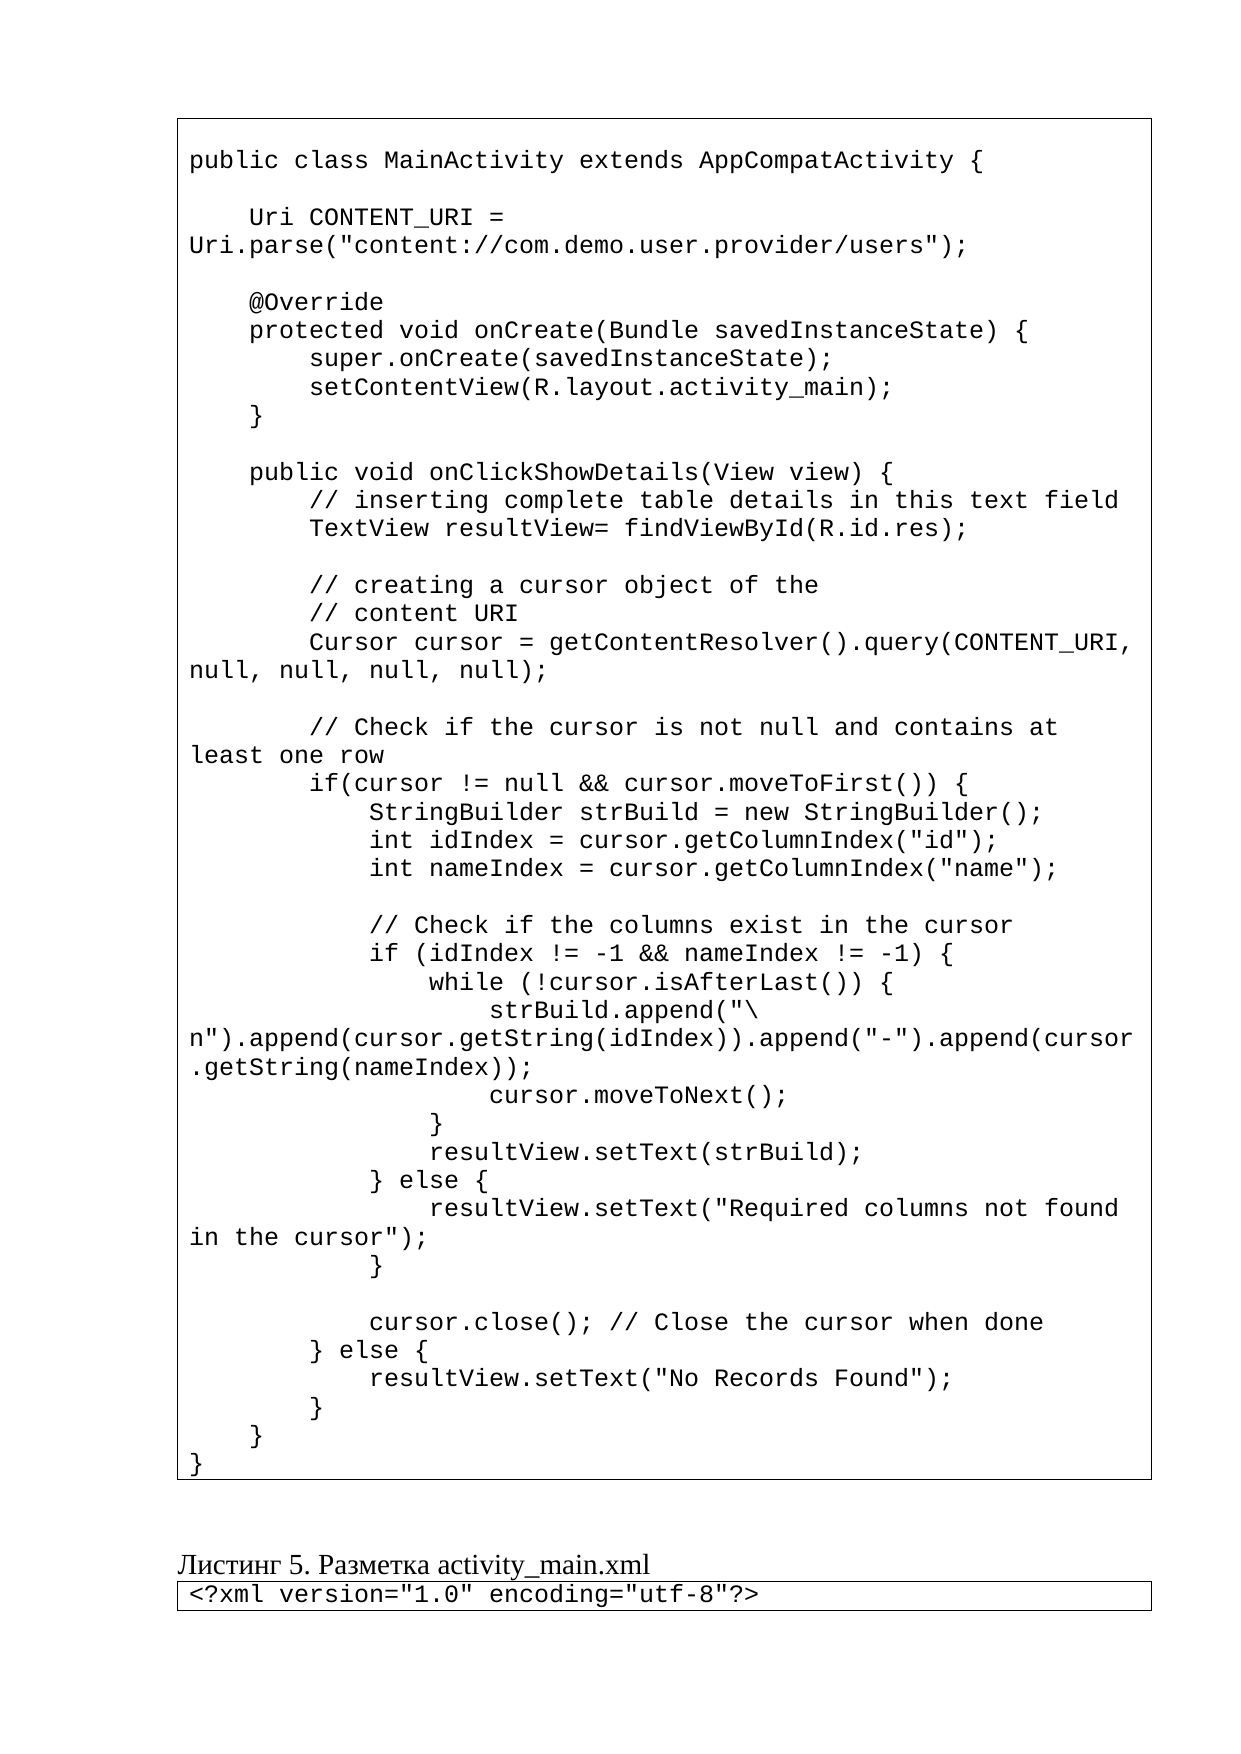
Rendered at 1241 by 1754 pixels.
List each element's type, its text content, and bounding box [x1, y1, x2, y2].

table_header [178, 119, 1151, 1479]
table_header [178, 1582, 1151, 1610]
text Листинг 5. Разметка activity_main.xml [177, 1547, 1152, 1581]
